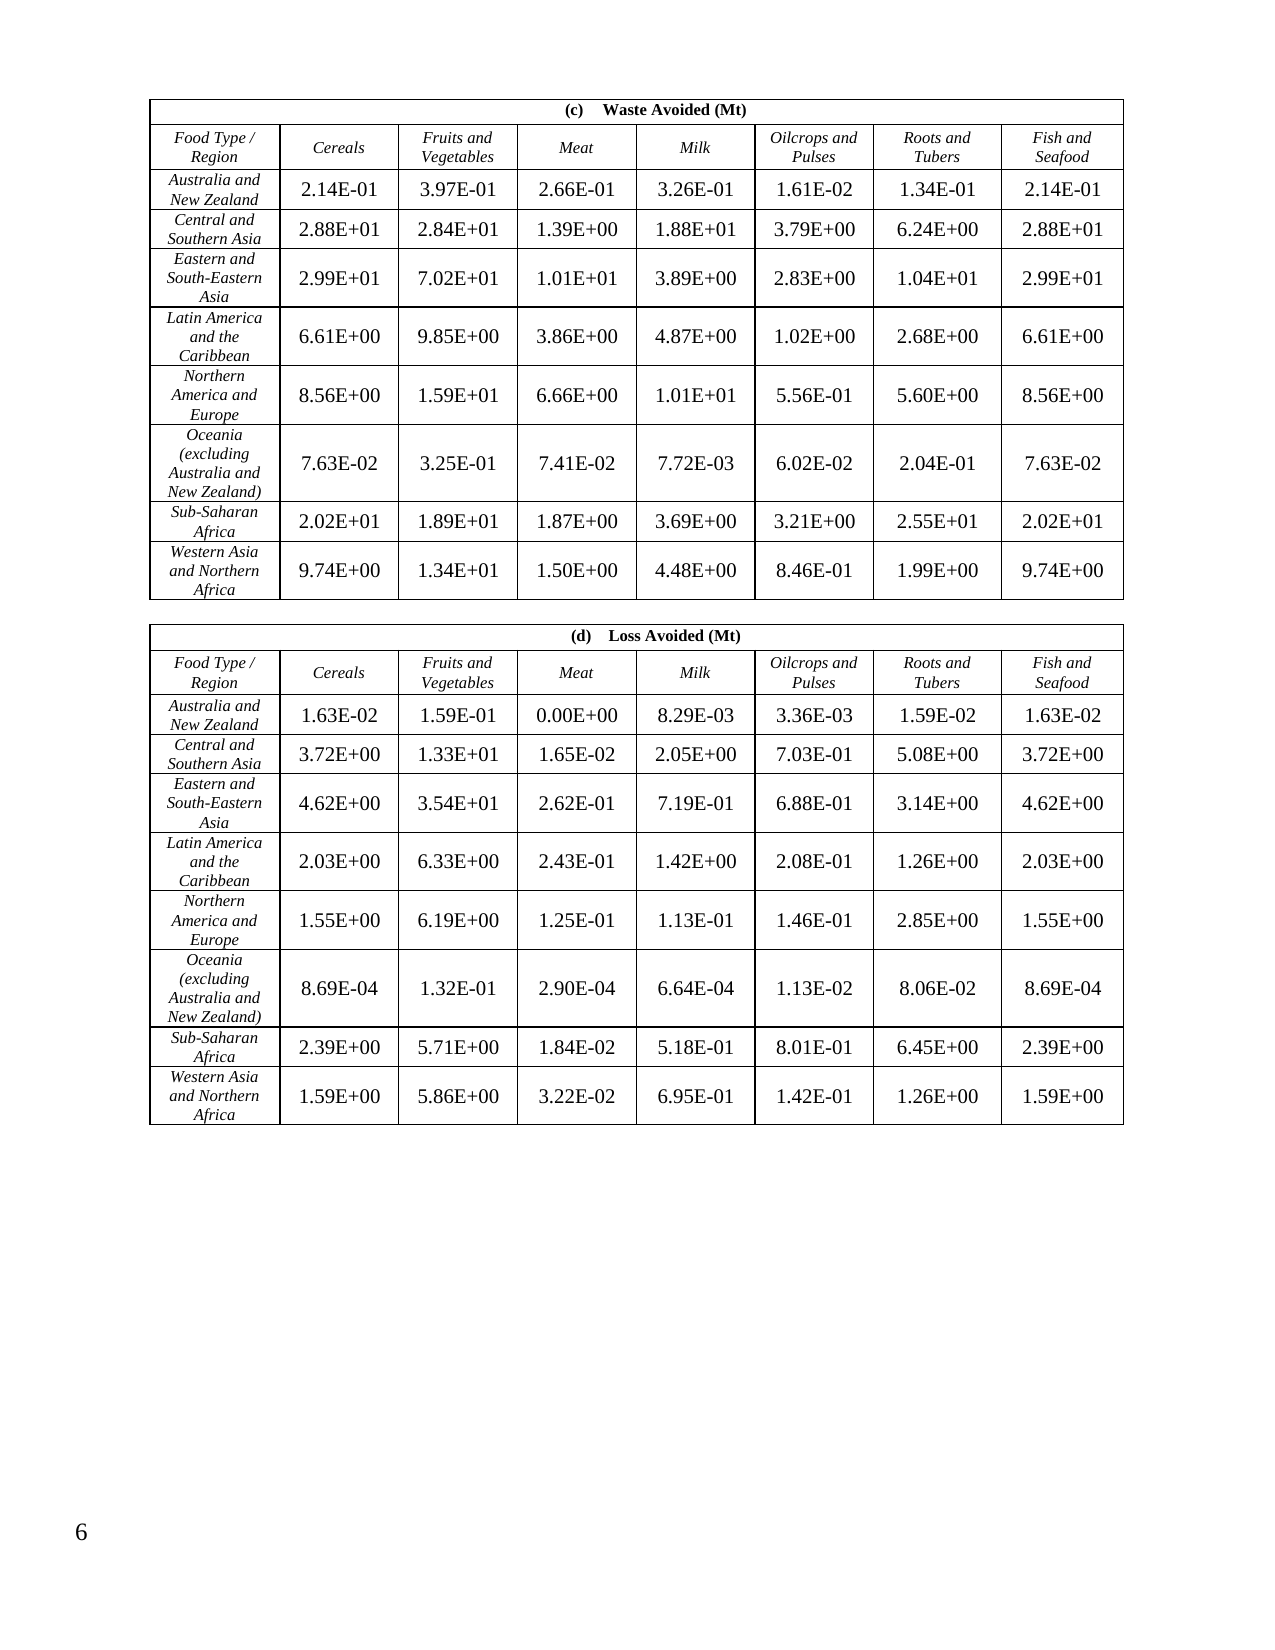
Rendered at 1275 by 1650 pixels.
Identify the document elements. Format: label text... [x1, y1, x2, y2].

table_cell 1.34E-01 [874, 170, 1001, 208]
table_cell 2.88E+01 [1002, 210, 1123, 248]
table_cell 6.61E+00 [1002, 308, 1123, 365]
table_cell 2.14E-01 [281, 170, 398, 208]
table_cell 2.03E+00 [1002, 833, 1123, 890]
table_cell 5.18E-01 [637, 1028, 754, 1066]
table_cell Cereals [281, 651, 398, 694]
table_cell 8.69E-04 [1002, 950, 1123, 1026]
table_cell 2.04E-01 [874, 425, 1001, 501]
table_cell 1.88E+01 [637, 210, 754, 248]
table_cell 8.01E-01 [756, 1028, 873, 1066]
table_cell 2.62E-01 [518, 774, 636, 832]
table_cell 7.41E-02 [518, 425, 636, 501]
table_cell 5.86E+00 [399, 1067, 517, 1124]
table_cell 2.05E+00 [637, 735, 754, 773]
table_cell 1.50E+00 [518, 542, 636, 599]
table_cell 3.97E-01 [399, 170, 517, 208]
table_cell 5.08E+00 [874, 735, 1001, 773]
table_cell Milk [637, 125, 754, 169]
table_cell 2.39E+00 [1002, 1028, 1123, 1066]
table_cell Fruits and Vegetables [399, 651, 517, 694]
table_cell 7.72E-03 [637, 425, 754, 501]
table_cell 1.84E-02 [518, 1028, 636, 1066]
table_cell Western Asia and Northern Africa [151, 542, 279, 599]
table_cell 3.54E+01 [399, 774, 517, 832]
table_cell 1.87E+00 [518, 502, 636, 541]
table_cell 2.03E+00 [281, 833, 398, 890]
table_cell 4.62E+00 [281, 774, 398, 832]
table_cell 4.62E+00 [1002, 774, 1123, 832]
table_cell Central and Southern Asia [151, 735, 279, 773]
table_cell 3.25E-01 [399, 425, 517, 501]
table_cell 3.86E+00 [518, 308, 636, 365]
table_cell 6.19E+00 [399, 891, 517, 949]
table_cell 6.95E-01 [637, 1067, 754, 1124]
table_cell Fish and Seafood [1002, 651, 1123, 694]
table_cell 7.63E-02 [1002, 425, 1123, 501]
table_cell Sub-Saharan Africa [151, 1028, 279, 1066]
table_cell 2.90E-04 [518, 950, 636, 1026]
table_cell 3.69E+00 [637, 502, 754, 541]
table_cell 6.64E-04 [637, 950, 754, 1026]
table_cell Meat [518, 651, 636, 694]
table_cell Latin America and the Caribbean [151, 308, 279, 365]
table_cell 1.65E-02 [518, 735, 636, 773]
table_cell 6.66E+00 [518, 366, 636, 423]
table_header Loss Avoided (Mt) [151, 625, 1123, 649]
table_cell 1.55E+00 [1002, 891, 1123, 949]
table_header Waste Avoided (Mt) [151, 100, 1123, 124]
table_cell 7.19E-01 [637, 774, 754, 832]
table_cell 1.42E+00 [637, 833, 754, 890]
table_cell Eastern and South-Eastern Asia [151, 249, 279, 306]
table_cell 6.45E+00 [874, 1028, 1001, 1066]
table_cell Cereals [281, 125, 398, 169]
table_cell 6.88E-01 [756, 774, 873, 832]
table_cell 3.21E+00 [756, 502, 873, 541]
table_cell 3.14E+00 [874, 774, 1001, 832]
table_cell 1.01E+01 [637, 366, 754, 423]
table_cell 3.36E-03 [756, 695, 873, 734]
table_cell Food Type / Region [151, 125, 279, 169]
table_cell Western Asia and Northern Africa [151, 1067, 279, 1124]
table_cell Eastern and South-Eastern Asia [151, 774, 279, 832]
table_cell Central and Southern Asia [151, 210, 279, 248]
table_cell Northern America and Europe [151, 366, 279, 423]
table_cell 9.74E+00 [281, 542, 398, 599]
table_cell 8.29E-03 [637, 695, 754, 734]
table_cell 1.89E+01 [399, 502, 517, 541]
table_cell 1.55E+00 [281, 891, 398, 949]
table_cell 2.55E+01 [874, 502, 1001, 541]
table_cell 1.26E+00 [874, 833, 1001, 890]
table_cell 3.26E-01 [637, 170, 754, 208]
table_cell Milk [637, 651, 754, 694]
table_cell 2.08E-01 [756, 833, 873, 890]
table_cell 1.39E+00 [518, 210, 636, 248]
table_cell 0.00E+00 [518, 695, 636, 734]
table_cell 8.06E-02 [874, 950, 1001, 1026]
table_cell 1.59E+01 [399, 366, 517, 423]
table_cell 1.04E+01 [874, 249, 1001, 306]
table_cell 1.61E-02 [756, 170, 873, 208]
table_cell 7.02E+01 [399, 249, 517, 306]
table_cell 1.59E-01 [399, 695, 517, 734]
table_cell 2.99E+01 [1002, 249, 1123, 306]
table_cell Australia and New Zealand [151, 170, 279, 208]
table_cell 2.85E+00 [874, 891, 1001, 949]
table_cell Northern America and Europe [151, 891, 279, 949]
table_cell 8.56E+00 [1002, 366, 1123, 423]
table_cell 1.99E+00 [874, 542, 1001, 599]
table_cell 2.14E-01 [1002, 170, 1123, 208]
table_cell 2.84E+01 [399, 210, 517, 248]
table_cell 2.68E+00 [874, 308, 1001, 365]
table_cell Latin America and the Caribbean [151, 833, 279, 890]
table_cell 9.85E+00 [399, 308, 517, 365]
table_cell 1.63E-02 [281, 695, 398, 734]
table_cell Oceania (excluding Australia and New Zealand) [151, 950, 279, 1026]
table_cell 2.02E+01 [281, 502, 398, 541]
table_cell 1.59E+00 [1002, 1067, 1123, 1124]
table_cell 2.02E+01 [1002, 502, 1123, 541]
table_cell Roots and Tubers [874, 125, 1001, 169]
table_cell 3.72E+00 [1002, 735, 1123, 773]
table_cell 2.39E+00 [281, 1028, 398, 1066]
table_cell 1.42E-01 [756, 1067, 873, 1124]
table_cell Meat [518, 125, 636, 169]
table_cell 5.71E+00 [399, 1028, 517, 1066]
table_cell 3.79E+00 [756, 210, 873, 248]
table_cell 1.25E-01 [518, 891, 636, 949]
table_cell 1.32E-01 [399, 950, 517, 1026]
table_cell 1.63E-02 [1002, 695, 1123, 734]
table_cell 1.33E+01 [399, 735, 517, 773]
table_cell 5.56E-01 [756, 366, 873, 423]
table_cell 4.48E+00 [637, 542, 754, 599]
table_cell 1.34E+01 [399, 542, 517, 599]
table_cell 6.24E+00 [874, 210, 1001, 248]
table_cell 6.02E-02 [756, 425, 873, 501]
table_cell 3.72E+00 [281, 735, 398, 773]
table_cell 5.60E+00 [874, 366, 1001, 423]
table_cell 8.56E+00 [281, 366, 398, 423]
table_cell 6.33E+00 [399, 833, 517, 890]
table_cell 3.89E+00 [637, 249, 754, 306]
table_cell 2.43E-01 [518, 833, 636, 890]
table_cell 1.02E+00 [756, 308, 873, 365]
table_cell 4.87E+00 [637, 308, 754, 365]
table_cell 1.59E+00 [281, 1067, 398, 1124]
table_cell 1.13E-02 [756, 950, 873, 1026]
table_cell Fish and Seafood [1002, 125, 1123, 169]
table_cell 7.03E-01 [756, 735, 873, 773]
table_cell 1.26E+00 [874, 1067, 1001, 1124]
table_cell 2.88E+01 [281, 210, 398, 248]
table_cell 8.46E-01 [756, 542, 873, 599]
table_cell Oilcrops and Pulses [756, 125, 873, 169]
table_cell 8.69E-04 [281, 950, 398, 1026]
table_cell 1.01E+01 [518, 249, 636, 306]
table_cell 2.83E+00 [756, 249, 873, 306]
table_cell Roots and Tubers [874, 651, 1001, 694]
table_cell 9.74E+00 [1002, 542, 1123, 599]
table_cell 7.63E-02 [281, 425, 398, 501]
table_cell Oceania (excluding Australia and New Zealand) [151, 425, 279, 501]
table_cell 3.22E-02 [518, 1067, 636, 1124]
table_cell Oilcrops and Pulses [756, 651, 873, 694]
table_cell 2.99E+01 [281, 249, 398, 306]
table_cell 1.13E-01 [637, 891, 754, 949]
table_cell 6.61E+00 [281, 308, 398, 365]
table_cell Sub-Saharan Africa [151, 502, 279, 541]
table_cell Australia and New Zealand [151, 695, 279, 734]
table_cell 2.66E-01 [518, 170, 636, 208]
table_cell 1.46E-01 [756, 891, 873, 949]
table_cell Food Type / Region [151, 651, 279, 694]
table_cell Fruits and Vegetables [399, 125, 517, 169]
table_cell 1.59E-02 [874, 695, 1001, 734]
